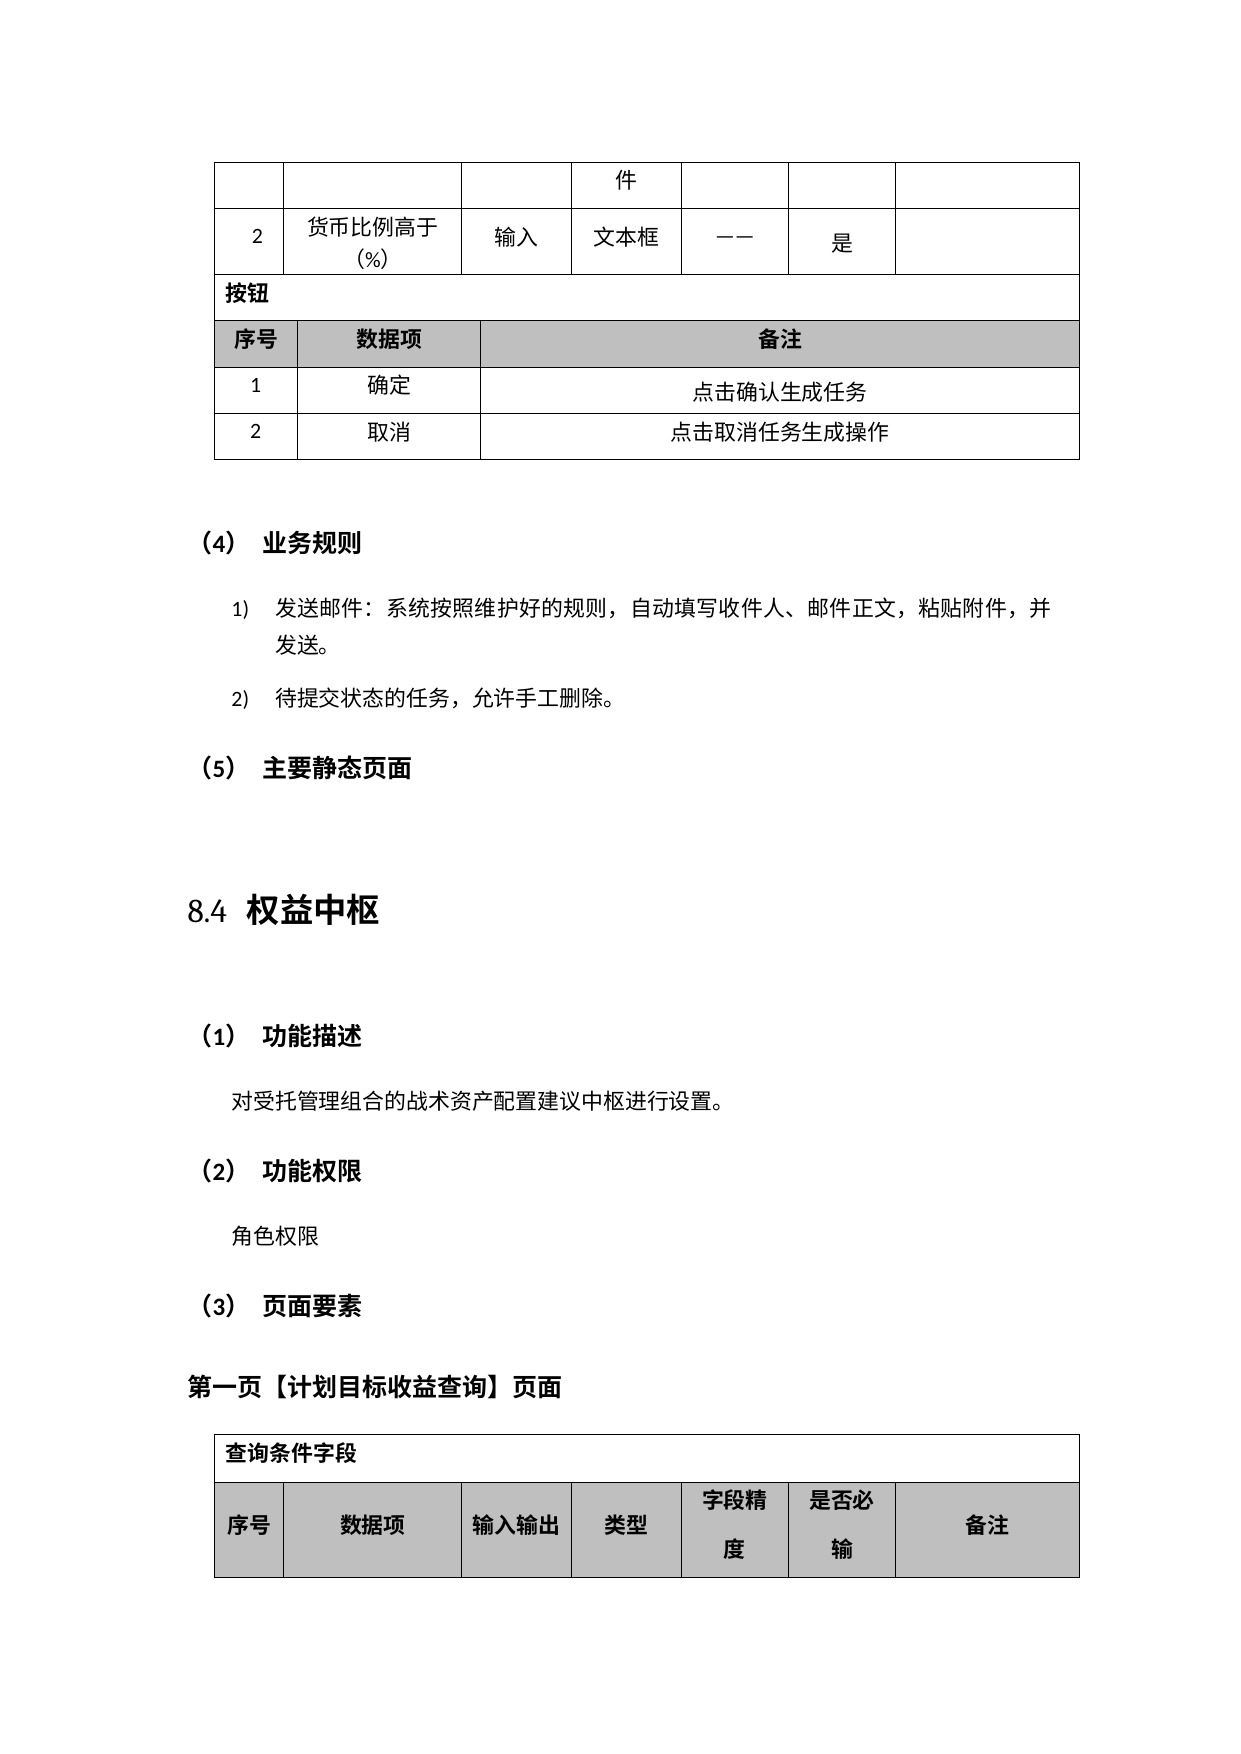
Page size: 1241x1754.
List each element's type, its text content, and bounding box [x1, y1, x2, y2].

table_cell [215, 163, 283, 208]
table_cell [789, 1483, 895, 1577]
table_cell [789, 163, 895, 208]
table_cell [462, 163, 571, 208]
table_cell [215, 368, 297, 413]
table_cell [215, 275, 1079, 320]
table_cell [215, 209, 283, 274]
text 第一页【计划目标收益查询】页面 [187, 1353, 1053, 1418]
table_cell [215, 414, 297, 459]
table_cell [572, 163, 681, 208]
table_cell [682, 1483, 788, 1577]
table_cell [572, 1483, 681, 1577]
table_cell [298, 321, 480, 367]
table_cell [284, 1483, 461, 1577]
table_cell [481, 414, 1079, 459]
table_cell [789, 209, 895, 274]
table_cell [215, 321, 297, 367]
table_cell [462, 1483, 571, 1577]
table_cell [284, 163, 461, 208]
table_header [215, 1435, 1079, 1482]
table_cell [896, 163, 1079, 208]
text 对受托管理组合的战术资产配置建议中枢进行设置。 [187, 1084, 1053, 1116]
list 功能描述 [187, 1002, 1053, 1067]
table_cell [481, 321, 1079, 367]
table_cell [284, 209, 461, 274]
text 角色权限 [187, 1218, 1053, 1251]
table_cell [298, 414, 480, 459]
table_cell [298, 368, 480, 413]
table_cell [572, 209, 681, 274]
list 待提交状态的任务，允许手工删除。 [231, 681, 1053, 713]
list 功能权限 [187, 1137, 1053, 1202]
list 页面要素 [187, 1272, 1053, 1337]
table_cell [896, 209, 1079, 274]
list 业务规则 [187, 509, 1053, 574]
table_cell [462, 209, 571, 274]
list 主要静态页面 [187, 734, 1053, 799]
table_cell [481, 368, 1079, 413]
list 发送邮件：系统按照维护好的规则，自动填写收件人、邮件正文，粘贴附件，并发送。 [231, 590, 1053, 660]
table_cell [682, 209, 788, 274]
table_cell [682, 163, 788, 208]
subtitle 权益中枢 [187, 875, 1031, 940]
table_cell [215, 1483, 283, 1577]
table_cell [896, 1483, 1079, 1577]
